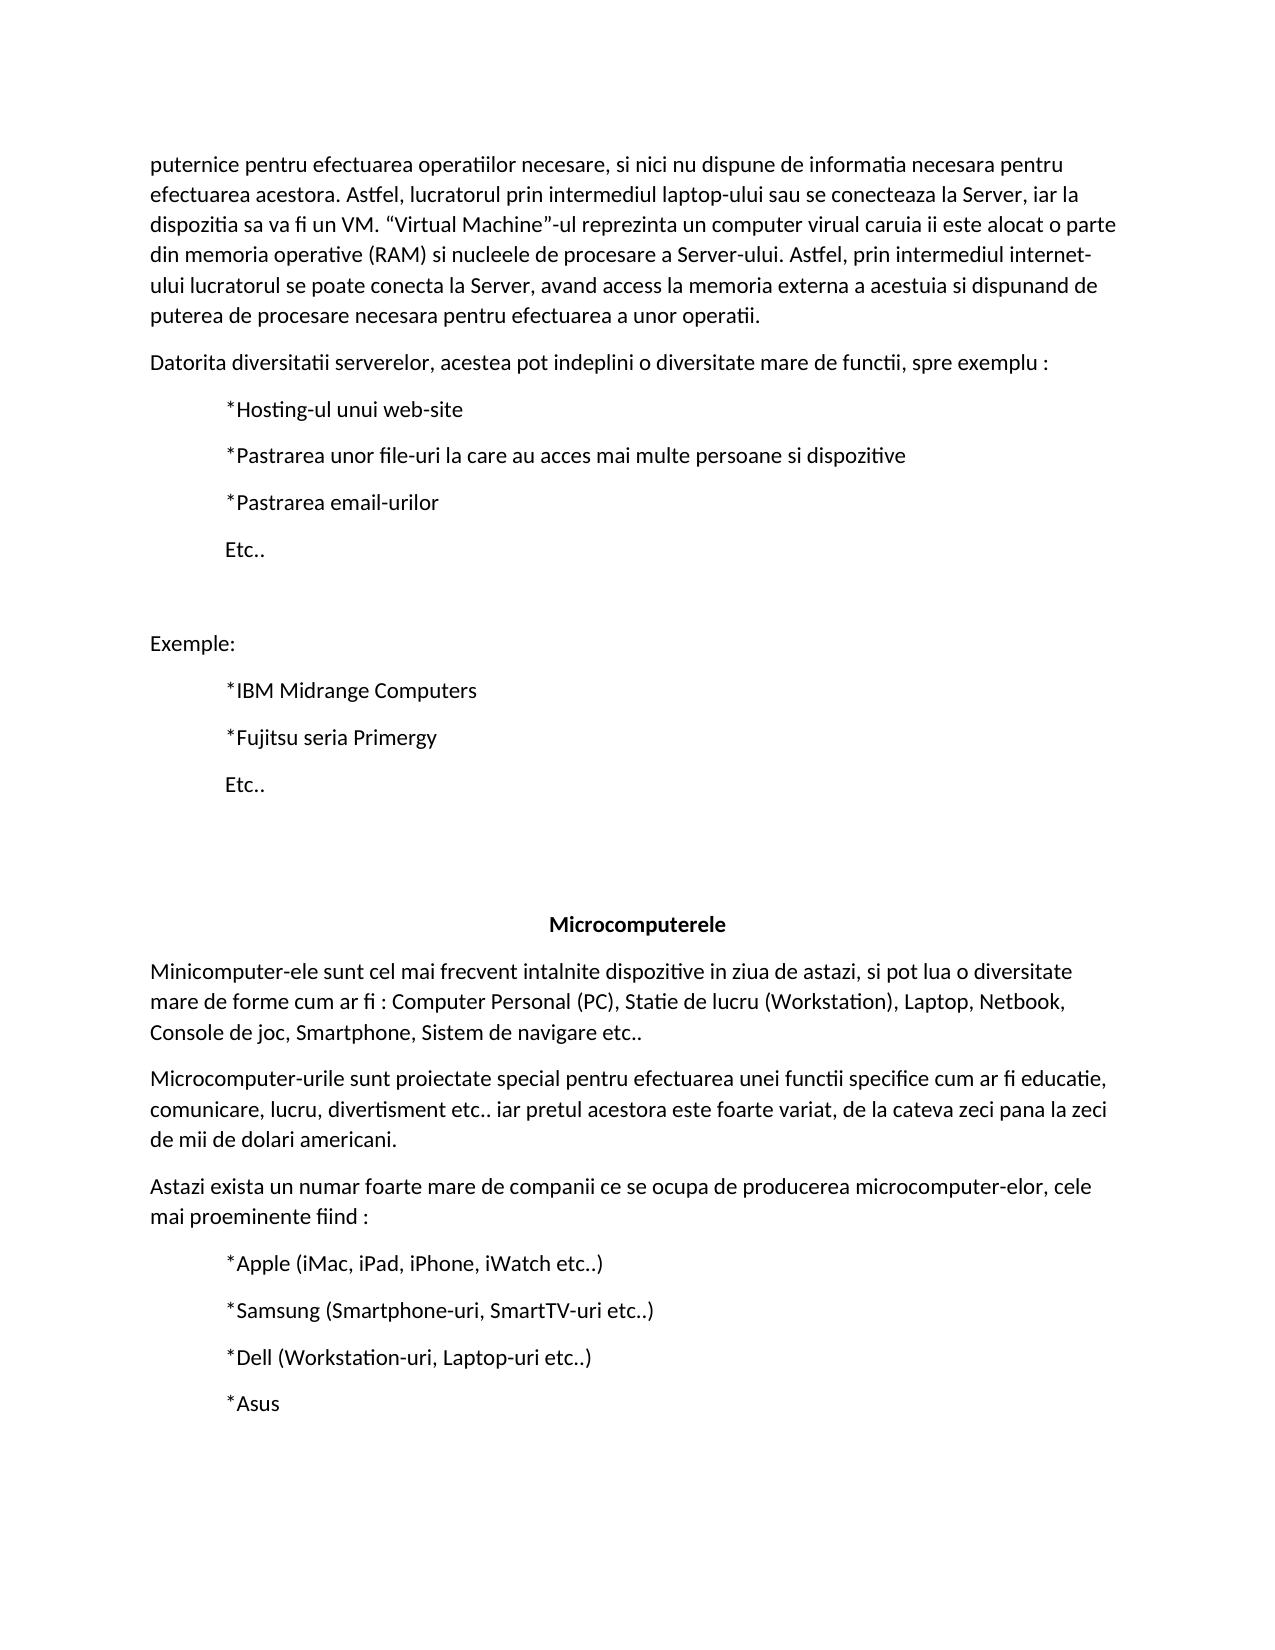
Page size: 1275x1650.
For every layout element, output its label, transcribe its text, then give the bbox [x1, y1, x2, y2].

text Datorita diversitatii serverelor, acestea pot indeplini o diversitate mare de functii, spre exemplu : [150, 348, 1125, 376]
text *Asus [150, 1389, 1125, 1418]
text *Pastrarea email-urilor [150, 488, 1125, 517]
text *Samsung (Smartphone-uri, SmartTV-uri etc..) [150, 1296, 1125, 1324]
text Microcomputer-urile sunt proiectate special pentru efectuarea unei functii specifice cum ar fi educatie, comunicare, lucru, divertisment etc.. iar pretul acestora este foarte variat, de la cateva zeci pana la zeci de mii de dolari americani. [150, 1064, 1125, 1153]
text *Fujitsu seria Primergy [150, 723, 1125, 751]
text *Hosting-ul unui web-site [150, 395, 1125, 423]
text Astazi exista un numar foarte mare de companii ce se ocupa de producerea microcomputer-elor, cele mai proeminente fiind : [150, 1172, 1125, 1230]
text Microcomputerele [150, 910, 1125, 938]
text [150, 150, 1125, 329]
text Exemple: [150, 629, 1125, 657]
text Minicomputer-ele sunt cel mai frecvent intalnite dispozitive in ziua de astazi, si pot lua o diversitate mare de forme cum ar fi : Computer Personal (PC), Statie de lucru (Workstation), Laptop, Netbook, Console de joc, Smartphone, Sistem de navigare etc.. [150, 957, 1125, 1046]
text Etc.. [150, 770, 1125, 798]
text *IBM Midrange Computers [150, 676, 1125, 704]
text Etc.. [150, 535, 1125, 563]
text *Pastrarea unor file-uri la care au acces mai multe persoane si dispozitive [150, 442, 1125, 470]
text *Apple (iMac, iPad, iPhone, iWatch etc..) [150, 1249, 1125, 1277]
text *Dell (Workstation-uri, Laptop-uri etc..) [150, 1343, 1125, 1371]
